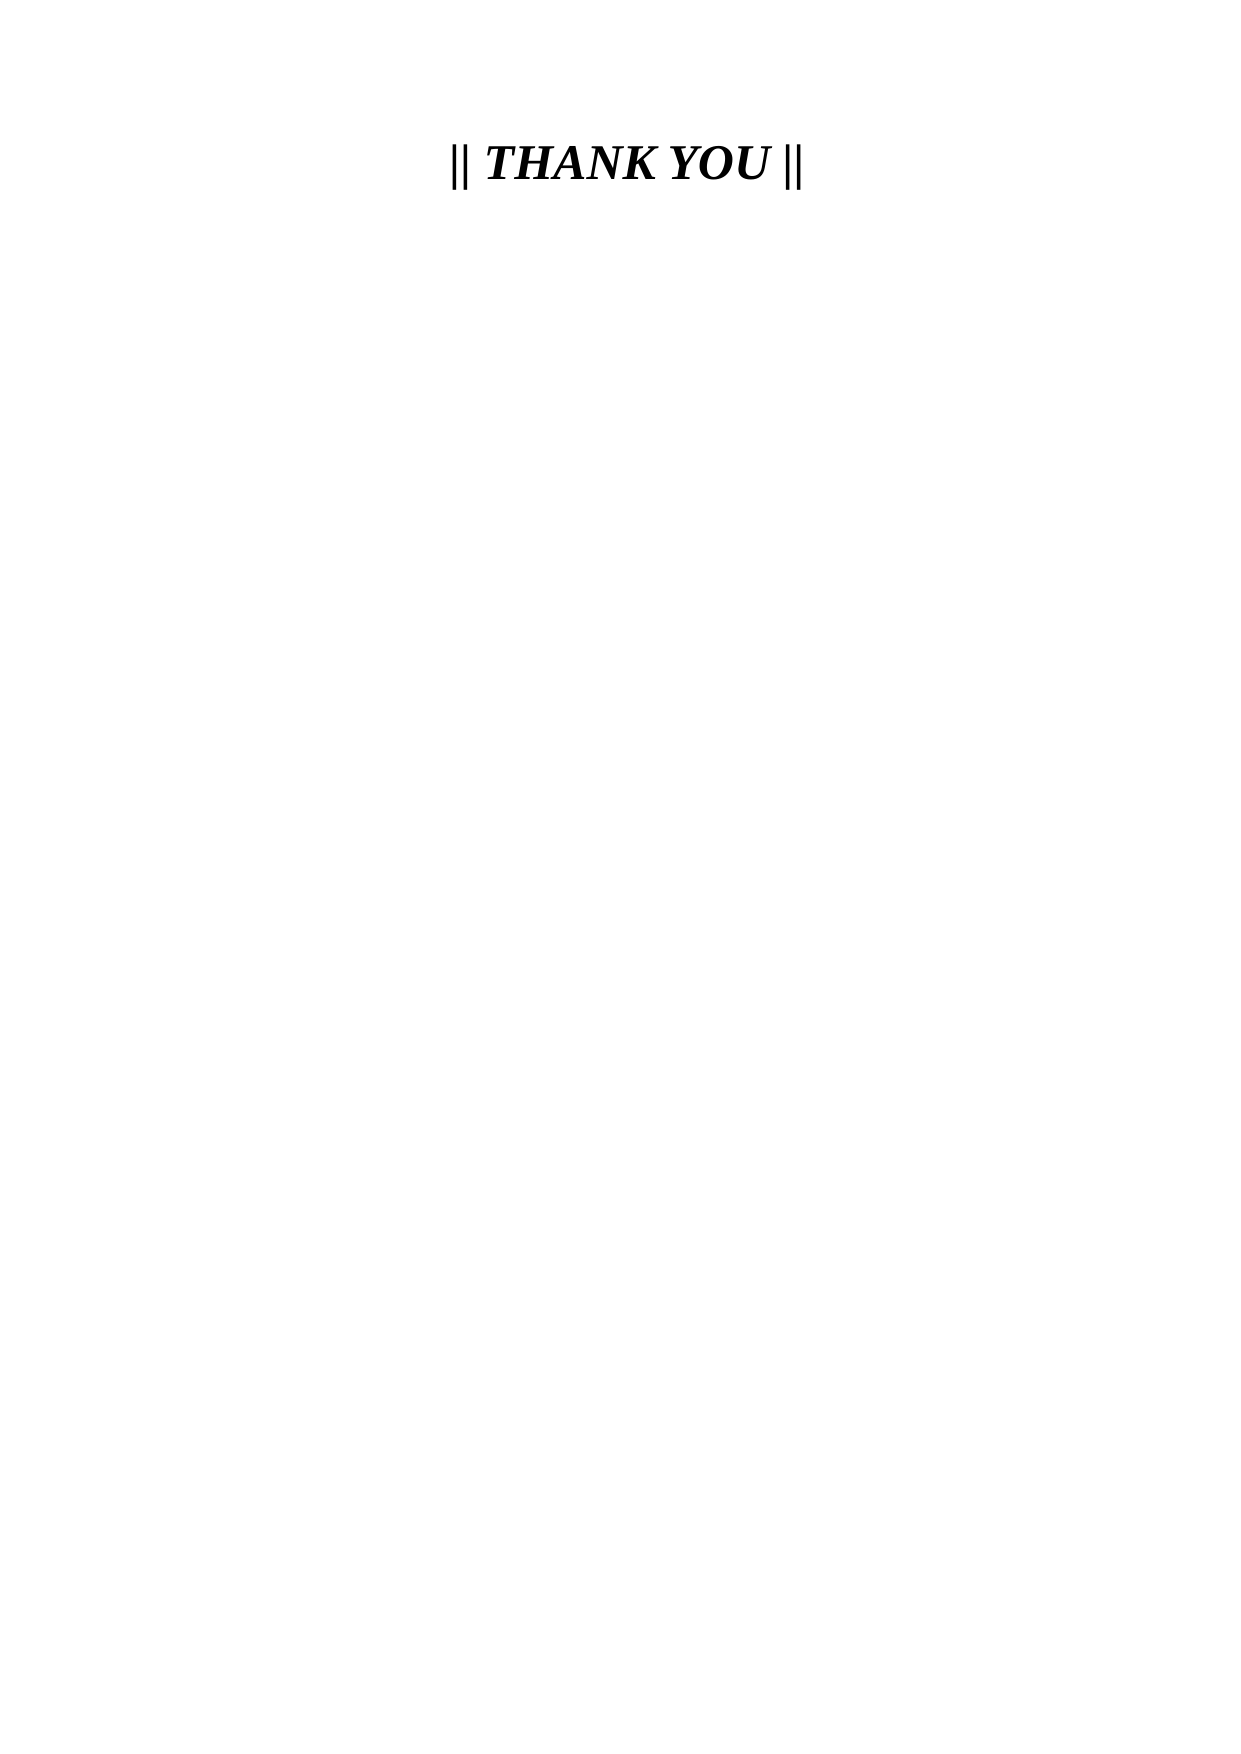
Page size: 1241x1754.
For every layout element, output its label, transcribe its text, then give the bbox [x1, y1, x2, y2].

list || THANK YOU || [266, 133, 1152, 190]
